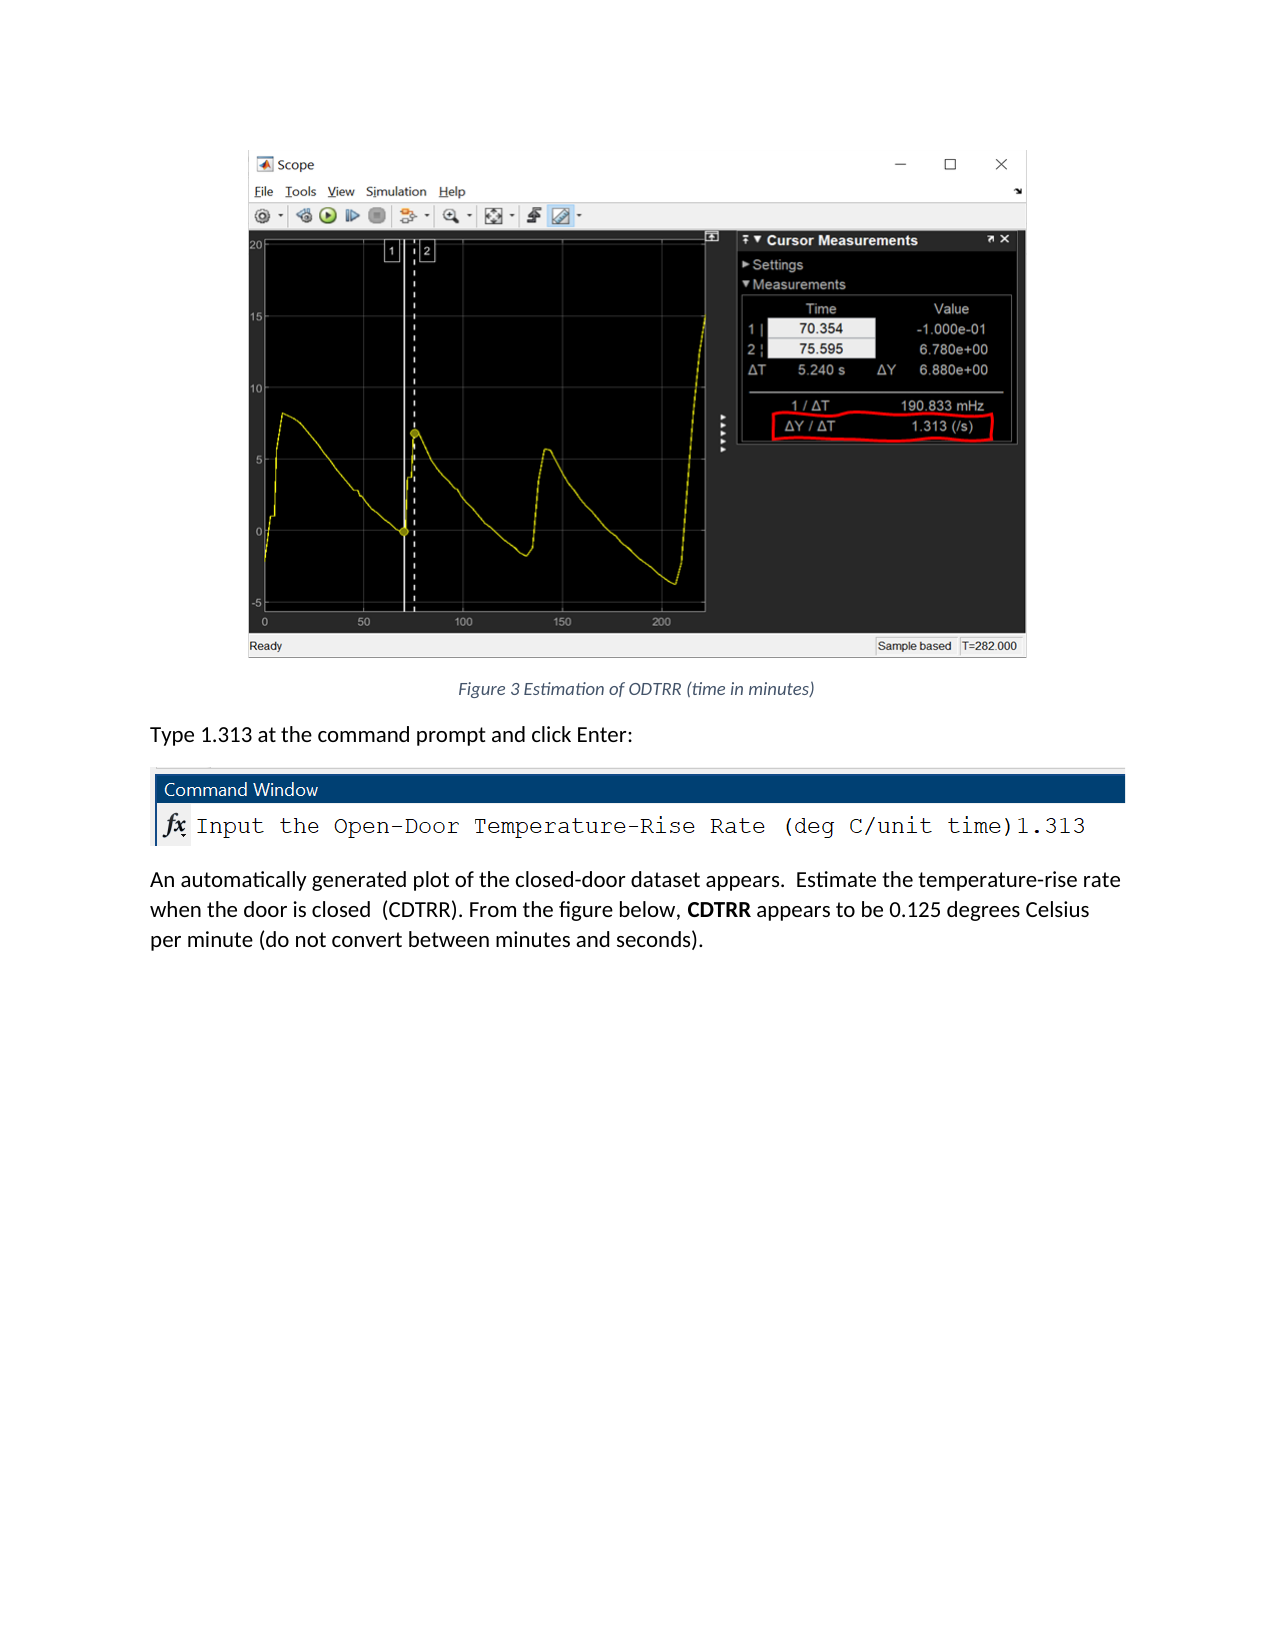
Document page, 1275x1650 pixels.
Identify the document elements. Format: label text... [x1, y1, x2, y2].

text An automatically generated plot of the closed-door dataset appears. Estimate the temperature-rise rate when the door is closed (CDTRR). From the figure below, CDTRR appears to be 0.125 degrees Celsius per minute (do not convert between minutes and seconds). [150, 865, 1125, 953]
picture [150, 767, 1125, 846]
text Type 1.313 at the command prompt and click Enter: [150, 721, 1125, 749]
picture [248, 150, 1027, 658]
